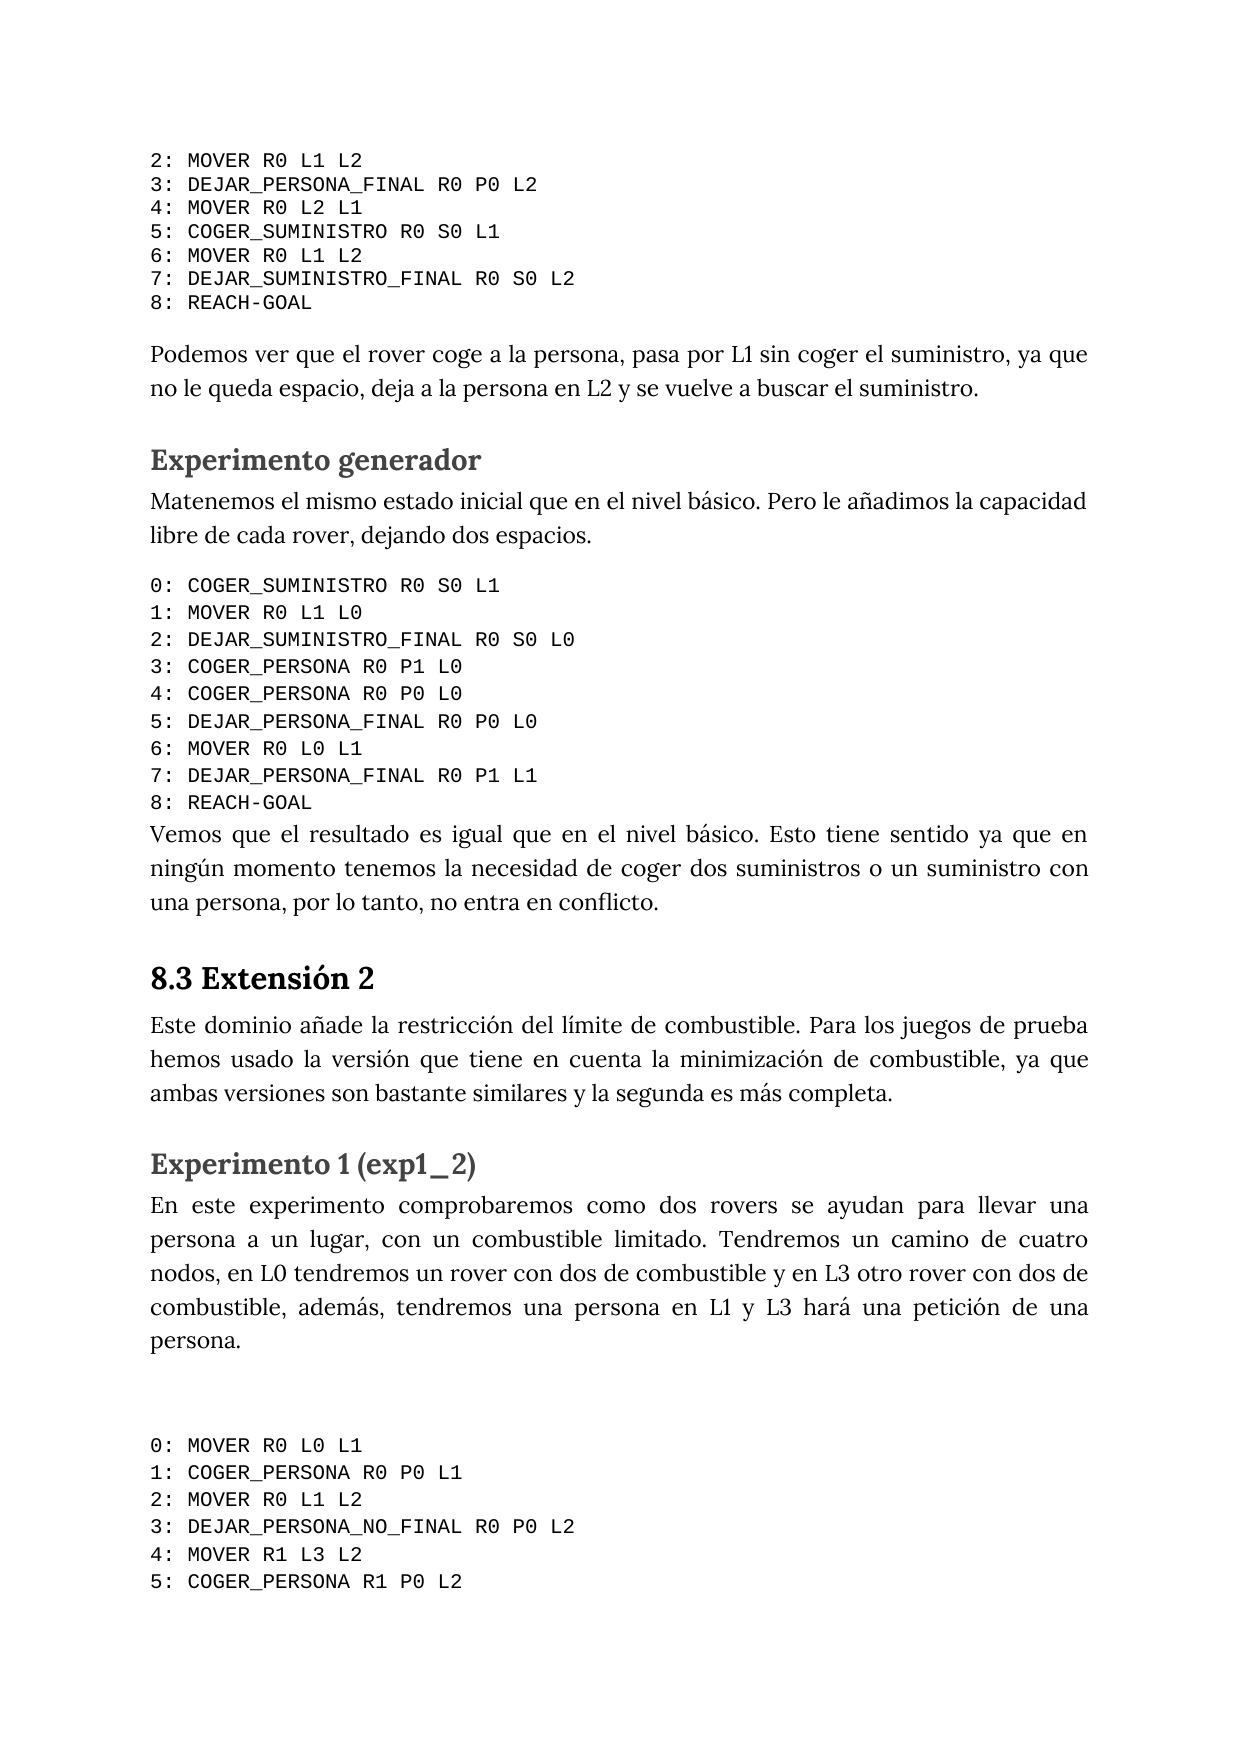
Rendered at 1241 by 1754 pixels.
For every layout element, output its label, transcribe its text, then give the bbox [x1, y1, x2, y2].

text Este dominio añade la restricción del límite de combustible. Para los juegos de prueba hemos usado la versión que tiene en cuenta la minimización de combustible, ya que ambas versiones son bastante similares y la segunda es más completa. [150, 1011, 1090, 1107]
text 4: COGER_PERSONA R0 P0 L0 [150, 683, 1090, 707]
text 0: MOVER R0 L0 L1 [150, 1435, 1090, 1459]
text 5: COGER_PERSONA R1 P0 L2 [150, 1571, 1090, 1594]
text 1: MOVER R0 L1 L0 [150, 602, 1090, 626]
text Podemos ver que el rover coge a la persona, pasa por L1 sin coger el suministro, ya que no le queda espacio, deja a la persona en L2 y se vuelve a buscar el suministro. [150, 340, 1090, 403]
text 2: DEJAR_SUMINISTRO_FINAL R0 S0 L0 [150, 629, 1090, 653]
text 2: MOVER R0 L1 L2 [150, 150, 1090, 174]
text 7: DEJAR_PERSONA_FINAL R0 P1 L1 [150, 765, 1090, 789]
text 6: MOVER R0 L1 L2 [150, 244, 1090, 268]
text 4: MOVER R1 L3 L2 [150, 1544, 1090, 1567]
text Vemos que el resultado es igual que en el nivel básico. Esto tiene sentido ya que en ningún momento tenemos la necesidad de coger dos suministros o un suministro con una persona, por lo tanto, no entra en conflicto. [150, 819, 1090, 916]
text 3: COGER_PERSONA R0 P1 L0 [150, 656, 1090, 680]
text 4: MOVER R0 L2 L1 [150, 197, 1090, 221]
text 7: DEJAR_SUMINISTRO_FINAL R0 S0 L2 [150, 268, 1090, 292]
text 3: DEJAR_PERSONA_NO_FINAL R0 P0 L2 [150, 1517, 1090, 1540]
text 5: COGER_SUMINISTRO R0 S0 L1 [150, 221, 1090, 244]
text 2: MOVER R0 L1 L2 [150, 1489, 1090, 1513]
text Matenemos el mismo estado inicial que en el nivel básico. Pero le añadimos la capacidad libre de cada rover, dejando dos espacios. [150, 486, 1090, 549]
text 8: REACH-GOAL [150, 292, 1090, 316]
text 0: COGER_SUMINISTRO R0 S0 L1 [150, 575, 1090, 598]
text 5: DEJAR_PERSONA_FINAL R0 P0 L0 [150, 711, 1090, 734]
subtitle Experimento 1 (exp1_2) [150, 1145, 1090, 1182]
text 3: DEJAR_PERSONA_FINAL R0 P0 L2 [150, 174, 1090, 197]
text 8: REACH-GOAL [150, 792, 1090, 816]
subtitle Experimento generador [150, 441, 1090, 478]
text 1: COGER_PERSONA R0 P0 L1 [150, 1462, 1090, 1486]
text 6: MOVER R0 L0 L1 [150, 738, 1090, 761]
text En este experimento comprobaremos como dos rovers se ayudan para llevar una persona a un lugar, con un combustible limitado. Tendremos un camino de cuatro nodos, en L0 tendremos un rover con dos de combustible y en L3 otro rover con dos de combustible, además, tendremos una persona en L1 y L3 hará una petición de una persona. [150, 1191, 1090, 1355]
subtitle 8.3 Extensión 2 [150, 958, 1090, 998]
